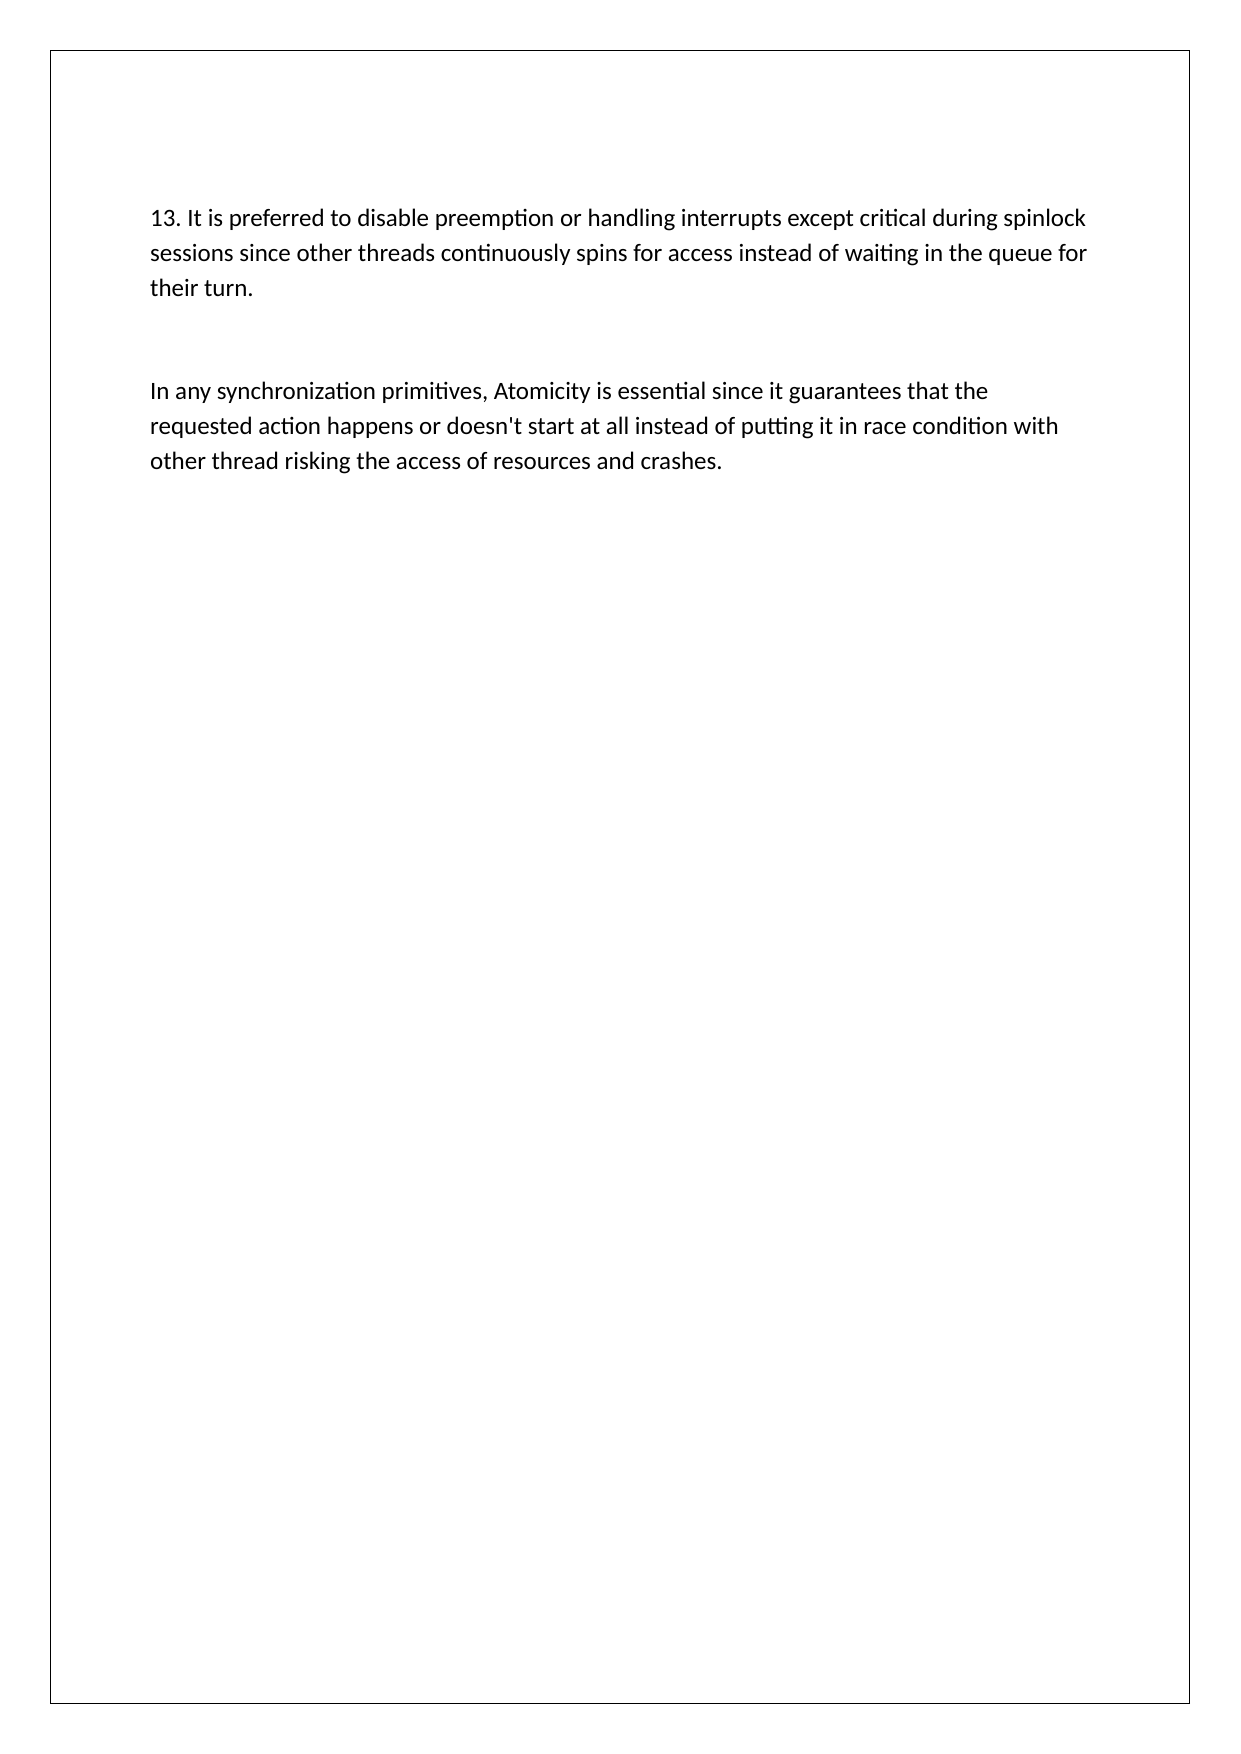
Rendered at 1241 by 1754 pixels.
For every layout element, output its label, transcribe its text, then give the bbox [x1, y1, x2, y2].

text 13. It is preferred to disable preemption or handling interrupts except critical during spinlock sessions since other threads continuously spins for access instead of waiting in the queue for their turn. [150, 202, 1090, 302]
text In any synchronization primitives, Atomicity is essential since it guarantees that the requested action happens or doesn't start at all instead of putting it in race condition with other thread risking the access of resources and crashes. [150, 375, 1090, 476]
